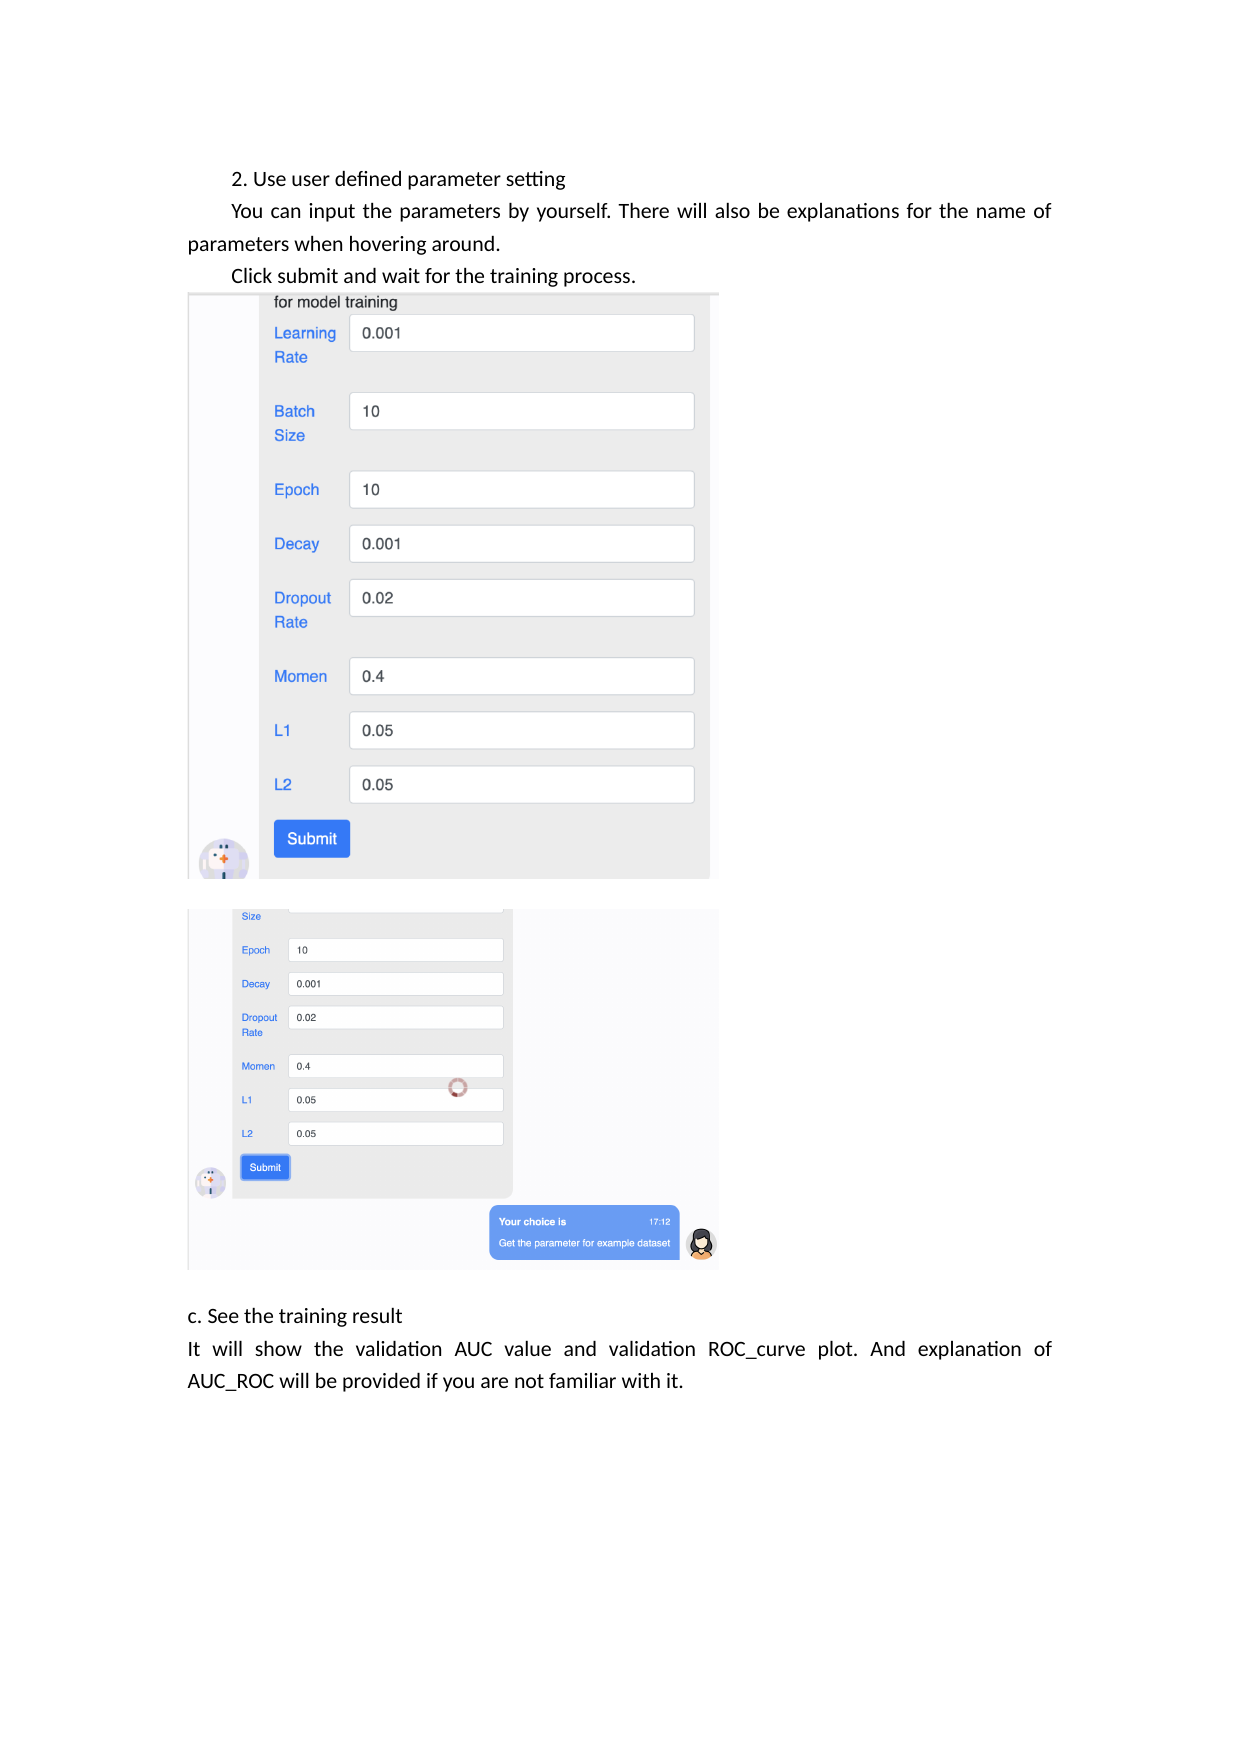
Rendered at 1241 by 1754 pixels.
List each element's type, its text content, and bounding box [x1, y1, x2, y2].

picture [187, 909, 719, 1270]
list Click submit and wait for the training process. [187, 259, 1053, 292]
picture [187, 292, 719, 879]
list See the training result [187, 1299, 1053, 1332]
list Use user defined parameter setting [187, 162, 1053, 194]
list You can input the parameters by yourself. There will also be explanations for the name of parameters when hovering around. [187, 194, 1053, 259]
list It will show the validation AUC value and validation ROC_curve plot. And explanation of AUC_ROC will be provided if you are not familiar with it. [187, 1332, 1053, 1397]
